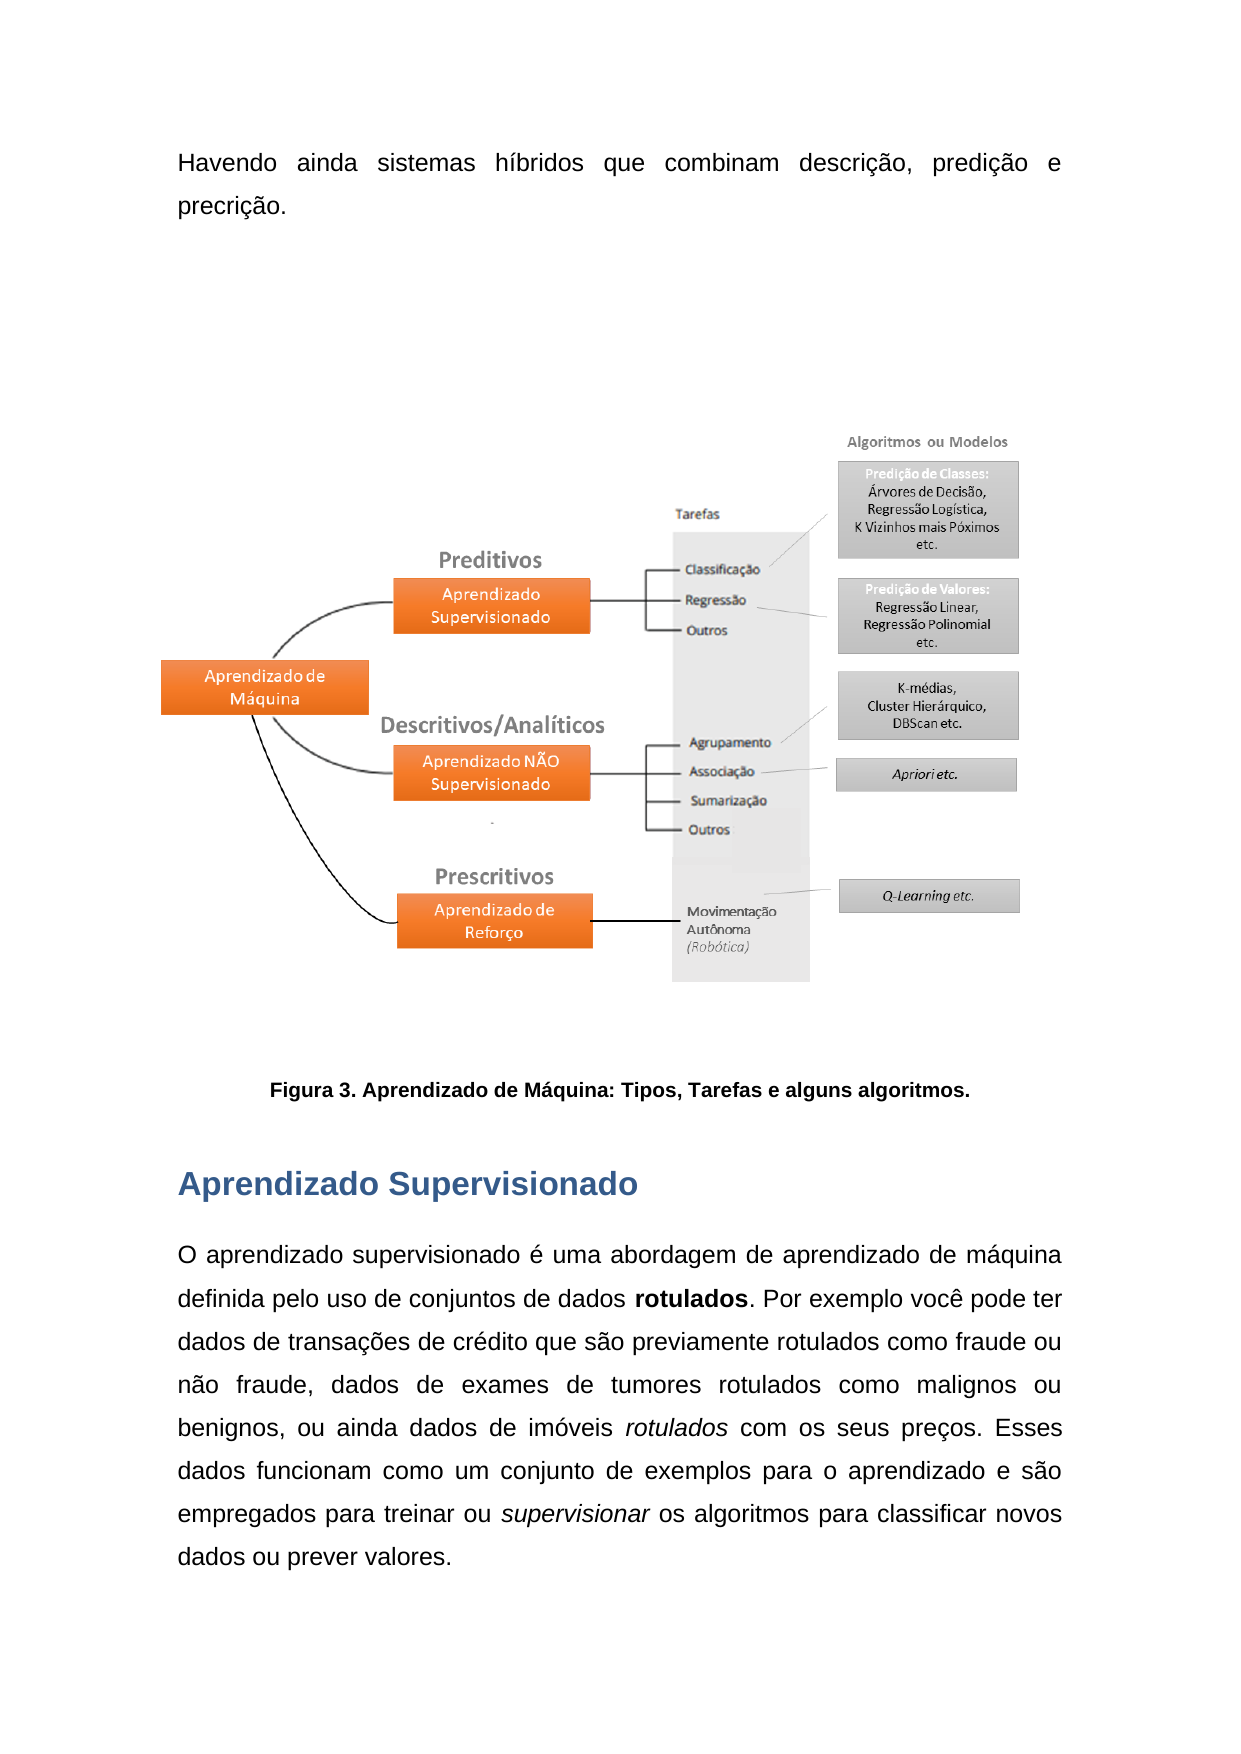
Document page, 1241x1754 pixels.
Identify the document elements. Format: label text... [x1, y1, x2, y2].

subtitle Aprendizado Supervisionado [177, 1164, 1063, 1202]
picture [89, 427, 1088, 990]
text Havendo ainda sistemas híbridos que combinam descrição, predição e precrição. [177, 148, 1063, 219]
text O aprendizado supervisionado é uma abordagem de aprendizado de máquina definida pelo uso de conjuntos de dados rotulados. Por exemplo você pode ter dados de transações de crédito que são previamente rotulados como fraude ou não fraude, dados de exames de tumores rotulados como malignos ou benignos, ou ainda dados de imóveis rotulados com os seus preços. Esses dados funcionam como um conjunto de exemplos para o aprendizado e são empregados para treinar ou supervisionar os algoritmos para classificar novos dados ou prever valores. [177, 1240, 1063, 1571]
text Figura 3. Aprendizado de Máquina: Tipos, Tarefas e alguns algoritmos. [177, 990, 1063, 1102]
